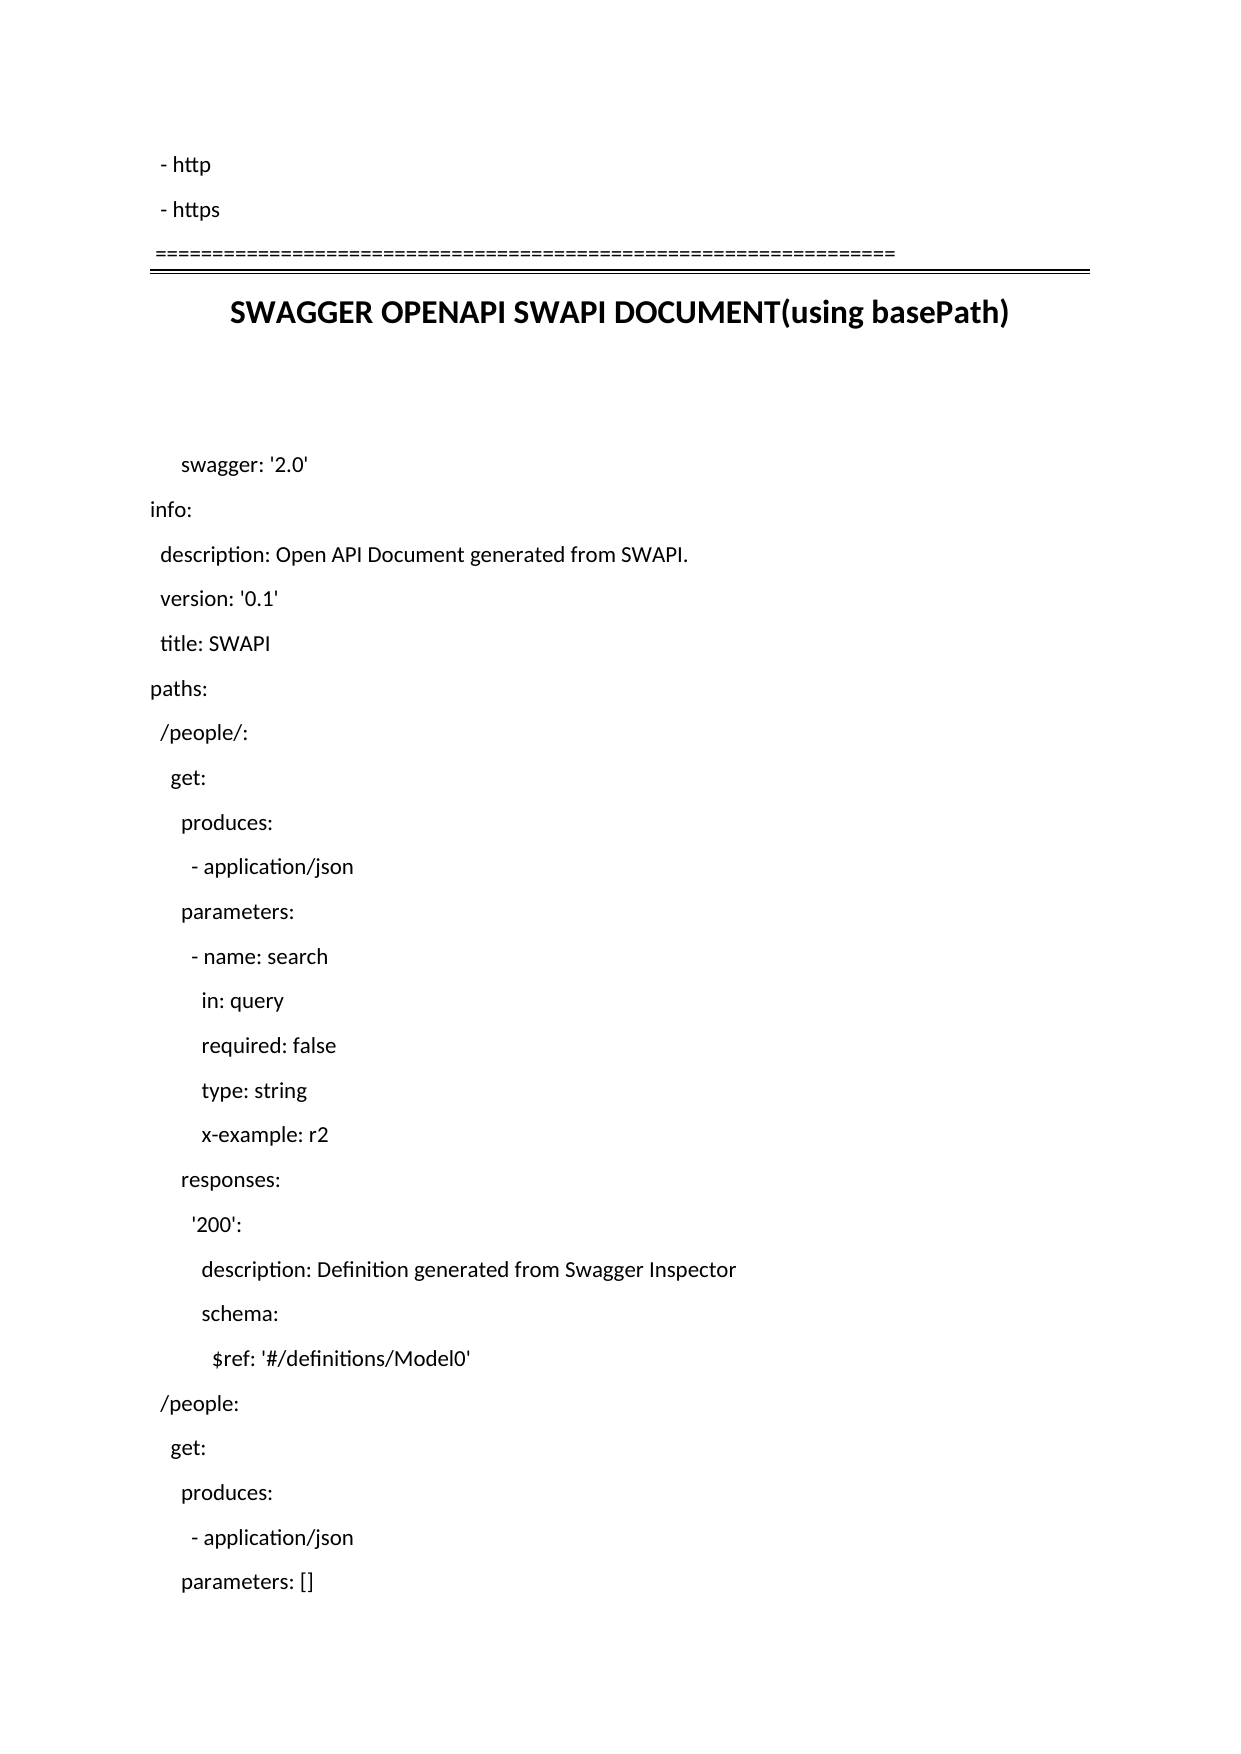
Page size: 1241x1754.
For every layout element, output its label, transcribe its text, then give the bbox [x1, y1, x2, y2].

text ================================================================= [150, 239, 1090, 269]
text - application/json [150, 1523, 1090, 1551]
text $ref: '#/definitions/Model0' [150, 1344, 1090, 1372]
text - application/json [150, 852, 1090, 881]
text parameters: [150, 897, 1090, 925]
text '200': [150, 1210, 1090, 1238]
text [150, 1255, 1090, 1283]
text x-example: r2 [150, 1121, 1090, 1149]
text /people: [150, 1389, 1090, 1417]
text info: [150, 495, 1090, 523]
text produces: [150, 808, 1090, 836]
text SWAGGER OPENAPI SWAPI DOCUMENT(using basePath) [150, 291, 1090, 332]
text paths: [150, 674, 1090, 702]
text get: [150, 763, 1090, 791]
text produces: [150, 1478, 1090, 1506]
text swagger: '2.0' [150, 450, 1090, 478]
text - https [150, 195, 1090, 223]
text /people/: [150, 718, 1090, 746]
text description: Open API Document generated from SWAPI. [150, 540, 1090, 568]
text schema: [150, 1299, 1090, 1327]
text required: false [150, 1031, 1090, 1059]
text - http [150, 150, 1090, 178]
text title: SWAPI [150, 629, 1090, 657]
text get: [150, 1433, 1090, 1461]
text parameters: [] [150, 1567, 1090, 1596]
text responses: [150, 1165, 1090, 1193]
text in: query [150, 987, 1090, 1014]
text version: '0.1' [150, 584, 1090, 612]
text type: string [150, 1076, 1090, 1104]
text - name: search [150, 942, 1090, 970]
